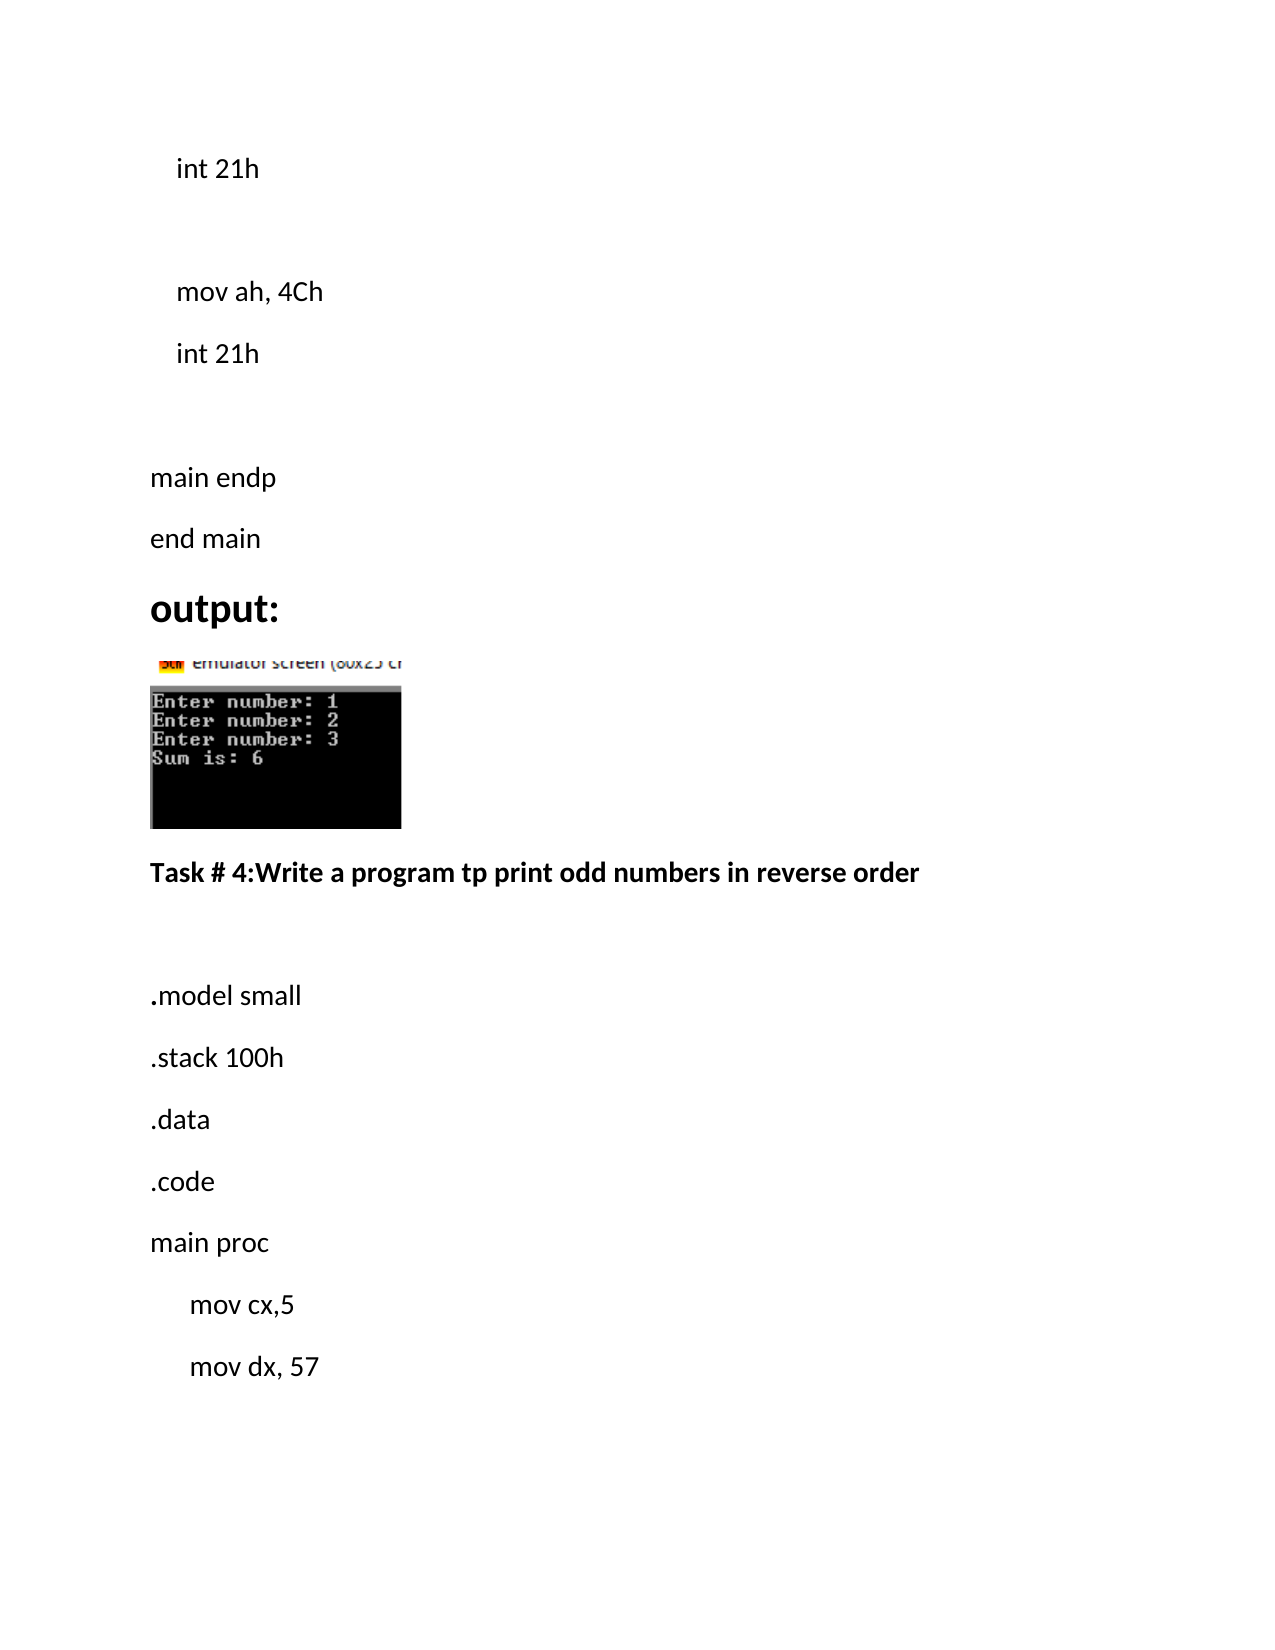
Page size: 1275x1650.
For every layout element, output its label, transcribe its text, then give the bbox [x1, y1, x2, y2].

text .stack 100h [150, 1039, 1125, 1075]
text main endp [150, 459, 1125, 494]
text Task # 4:Write a program tp print odd numbers in reverse order [150, 854, 1125, 889]
text mov dx, 57 [150, 1348, 1125, 1384]
picture [150, 661, 402, 829]
text main proc [150, 1224, 1125, 1260]
text .data [150, 1101, 1125, 1137]
text output: [150, 582, 1125, 633]
text mov cx,5 [150, 1286, 1125, 1322]
text end main [150, 521, 1125, 556]
text .code [150, 1163, 1125, 1198]
text mov ah, 4Ch [150, 273, 1125, 309]
text int 21h [150, 150, 1125, 186]
text int 21h [150, 335, 1125, 371]
text .model small [150, 977, 1125, 1013]
